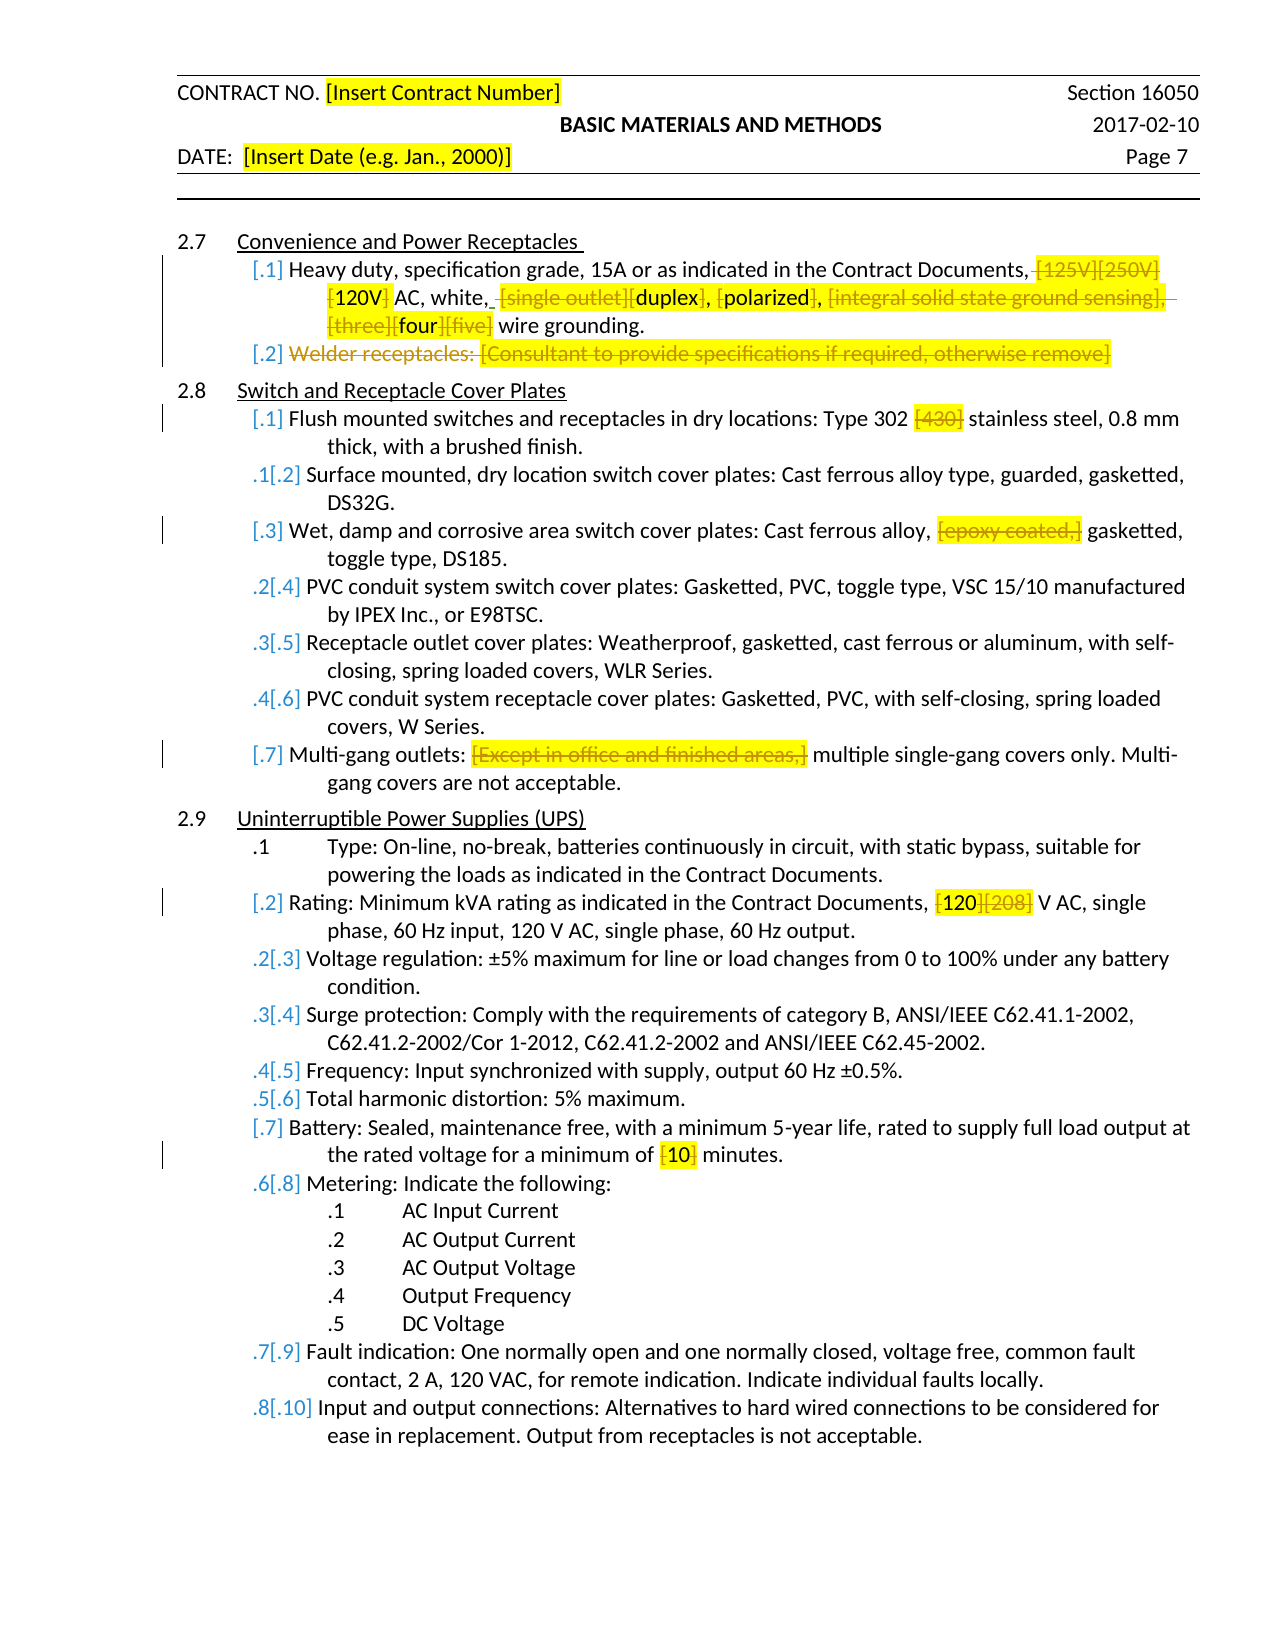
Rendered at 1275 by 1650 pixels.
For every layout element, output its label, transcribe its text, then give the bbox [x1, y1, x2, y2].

subtitle Flush mounted switches and receptacles in dry locations: Type 302 stainless steel, 0.8 mm thick, with a brushed finish. [252, 404, 1200, 460]
subtitle Switch and Receptacle Cover Plates [177, 376, 1200, 404]
subtitle Battery: Sealed, maintenance free, with a minimum 5-year life, rated to supply full load output at the rated voltage for a minimum of 10 minutes. [252, 1113, 1200, 1169]
subtitle AC Input Current [327, 1197, 1200, 1225]
subtitle Frequency: Input synchronized with supply, output 60 Hz ±0.5%. [252, 1057, 1200, 1084]
subtitle Input and output connections: Alternatives to hard wired connections to be considered for ease in replacement. Output from receptacles is not acceptable. [252, 1393, 1200, 1449]
subtitle Heavy duty, specification grade, 15A or as indicated in the Contract Documents,120V AC, white,duplex, polarized, four wire grounding. [252, 255, 1200, 339]
subtitle Receptacle outlet cover plates: Weatherproof, gasketted, cast ferrous or aluminum, with self- closing, spring loaded covers, WLR Series. [252, 628, 1200, 684]
subtitle Total harmonic distortion: 5% maximum. [252, 1084, 1200, 1113]
subtitle Type: On-line, no-break, batteries continuously in circuit, with static bypass, suitable for powering the loads as indicated in the Contract Documents. [252, 832, 1200, 888]
subtitle AC Output Current [327, 1225, 1200, 1253]
subtitle Wet, damp and corrosive area switch cover plates: Cast ferrous alloy, gasketted, toggle type, DS185. [252, 516, 1200, 572]
subtitle Surface mounted, dry location switch cover plates: Cast ferrous alloy type, guarded, gasketted, DS32G. [252, 460, 1200, 516]
subtitle AC Output Voltage [327, 1253, 1200, 1281]
subtitle Voltage regulation: ±5% maximum for line or load changes from 0 to 100% under any battery condition. [252, 944, 1200, 1001]
subtitle Uninterruptible Power Supplies (UPS) [177, 804, 1200, 832]
subtitle Metering: Indicate the following: [252, 1169, 1200, 1197]
subtitle PVC conduit system receptacle cover plates: Gasketted, PVC, with self-closing, spring loaded covers, W Series. [252, 684, 1200, 740]
subtitle Multi-gang outlets: multiple single-gang covers only. Multi-gang covers are not acceptable. [252, 740, 1200, 796]
subtitle Rating: Minimum kVA rating as indicated in the Contract Documents, 120 V AC, single phase, 60 Hz input, 120 V AC, single phase, 60 Hz output. [252, 888, 1200, 944]
subtitle Fault indication: One normally open and one normally closed, voltage free, common fault contact, 2 A, 120 VAC, for remote indication. Indicate individual faults locally. [252, 1337, 1200, 1393]
subtitle PVC conduit system switch cover plates: Gasketted, PVC, toggle type, VSC 15/10 manufactured by IPEX Inc., or E98TSC. [252, 572, 1200, 628]
subtitle DC Voltage [327, 1309, 1200, 1337]
subtitle Convenience and Power Receptacles [177, 227, 1200, 255]
subtitle Surge protection: Comply with the requirements of category B, ANSI/IEEE C62.41.1-2002, C62.41.2-2002/Cor 1-2012, C62.41.2-2002 and ANSI/IEEE C62.45-2002. [252, 1001, 1200, 1057]
subtitle Output Frequency [327, 1281, 1200, 1309]
